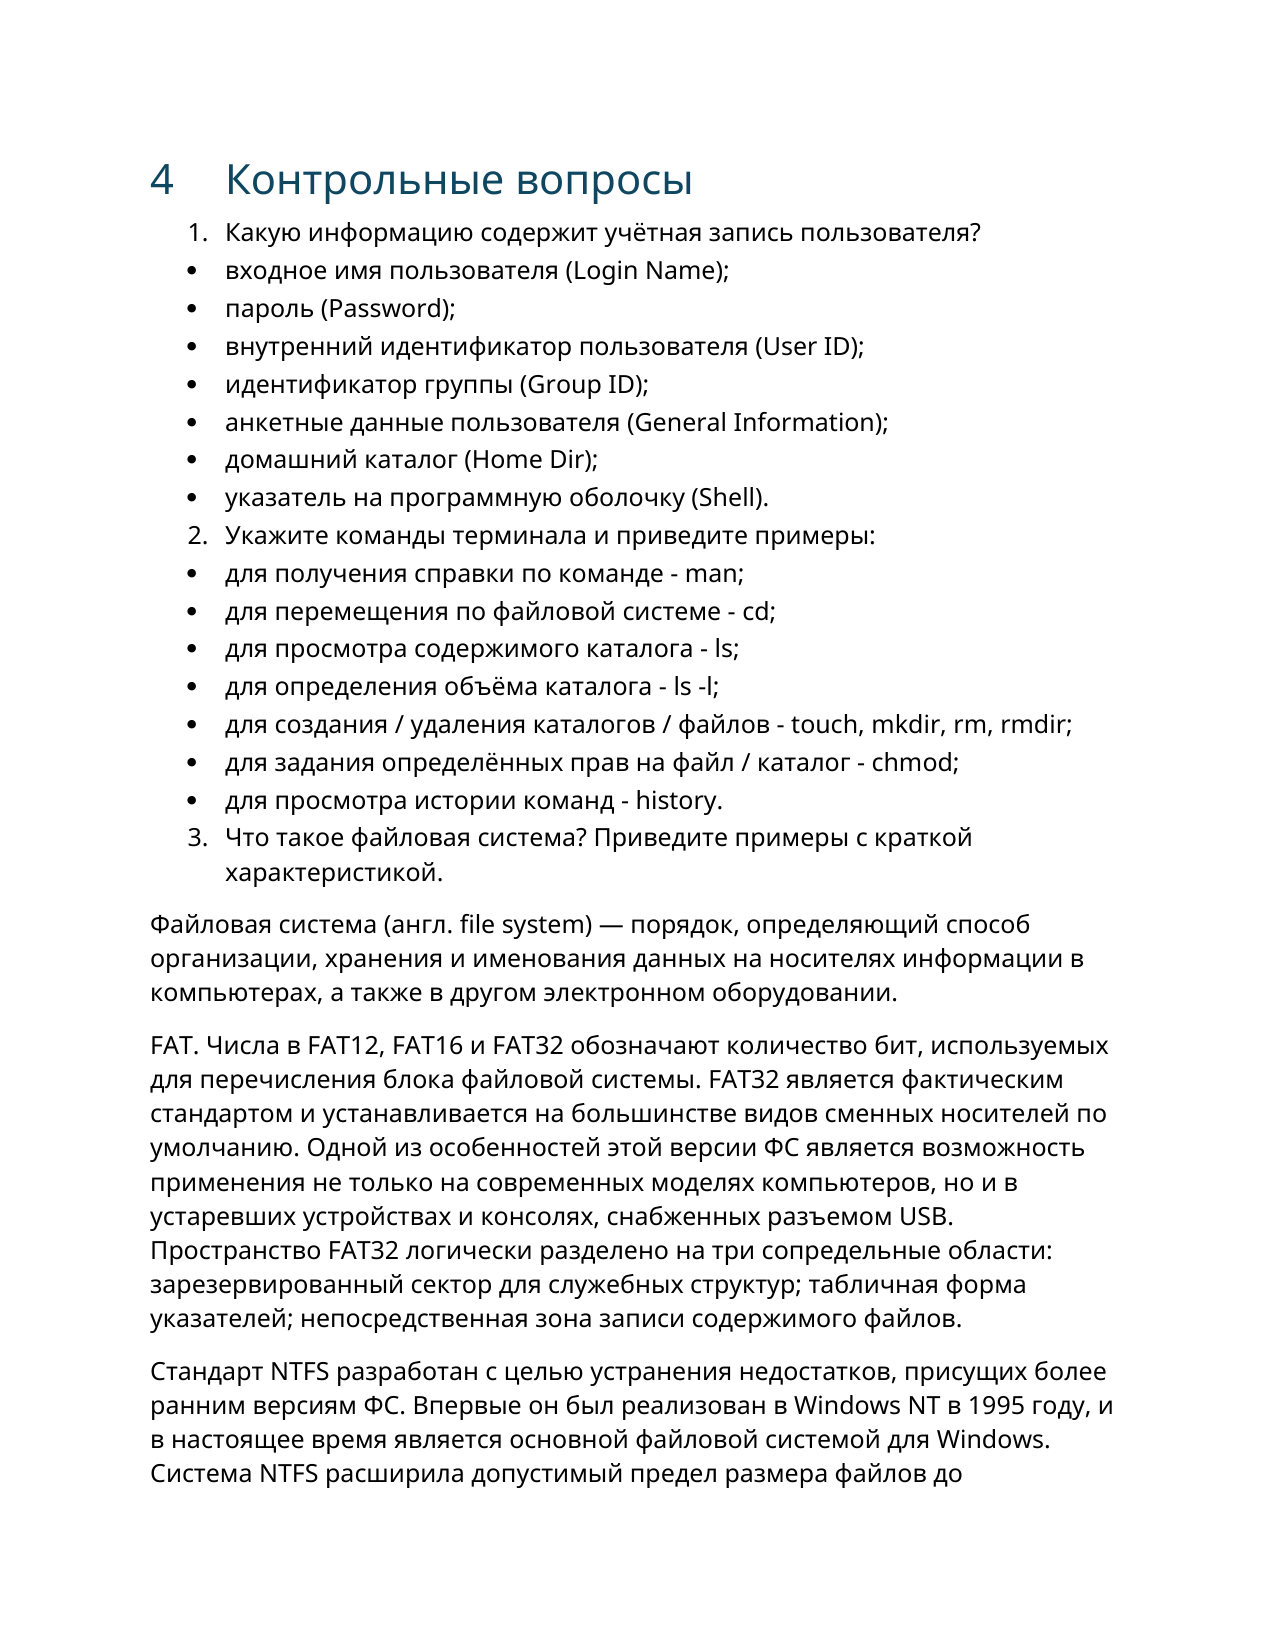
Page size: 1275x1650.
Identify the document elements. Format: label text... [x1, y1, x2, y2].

list указатель на программную оболочку (Shell). [187, 480, 1125, 514]
list для просмотра истории команд - history. [187, 782, 1125, 816]
list Какую информацию содержит учётная запись пользователя? [187, 215, 1125, 249]
list анкетные данные пользователя (General Information); [187, 404, 1125, 438]
list входное имя пользователя (Login Name); [187, 253, 1125, 287]
list идентификатор группы (Group ID); [187, 366, 1125, 400]
list для просмотра содержимого каталога - ls; [187, 631, 1125, 665]
list Укажите команды терминала и приведите примеры: [187, 518, 1125, 552]
list для создания / удаления каталогов / файлов - touch, mkdir, rm, rmdir; [187, 707, 1125, 741]
list внутренний идентификатор пользователя (User ID); [187, 328, 1125, 363]
list пароль (Password); [187, 291, 1125, 325]
list домашний каталог (Home Dir); [187, 442, 1125, 476]
list для задания определённых прав на файл / каталог - chmod; [187, 744, 1125, 778]
subtitle 4 Контрольные вопросы [150, 150, 1125, 207]
list для получения справки по команде - man; [187, 555, 1125, 589]
list для определения объёма каталога - ls -l; [187, 669, 1125, 703]
list для перемещения по файловой системе - cd; [187, 593, 1125, 627]
text Файловая система (англ. file system) — порядок, определяющий способ организации, хранения и именования данных на носителях информации в компьютерах, а также в другом электронном оборудовании. [150, 907, 1125, 1009]
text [150, 1353, 1125, 1489]
text FAT. Числа в FAT12, FAT16 и FAT32 обозначают количество бит, используемых для перечисления блока файловой системы. FAT32 является фактическим стандартом и устанавливается на большинстве видов сменных носителей по умолчанию. Одной из особенностей этой версии ФС является возможность применения не только на современных моделях компьютеров, но и в устаревших устройствах и консолях, снабженных разъемом USB. Пространство FAT32 логически разделено на три сопредельные области: зарезервированный сектор для служебных структур; табличная форма указателей; непосредственная зона записи содержимого файлов. [150, 1028, 1125, 1334]
list Что такое файловая система? Приведите примеры с краткой характеристикой. [187, 820, 1125, 888]
